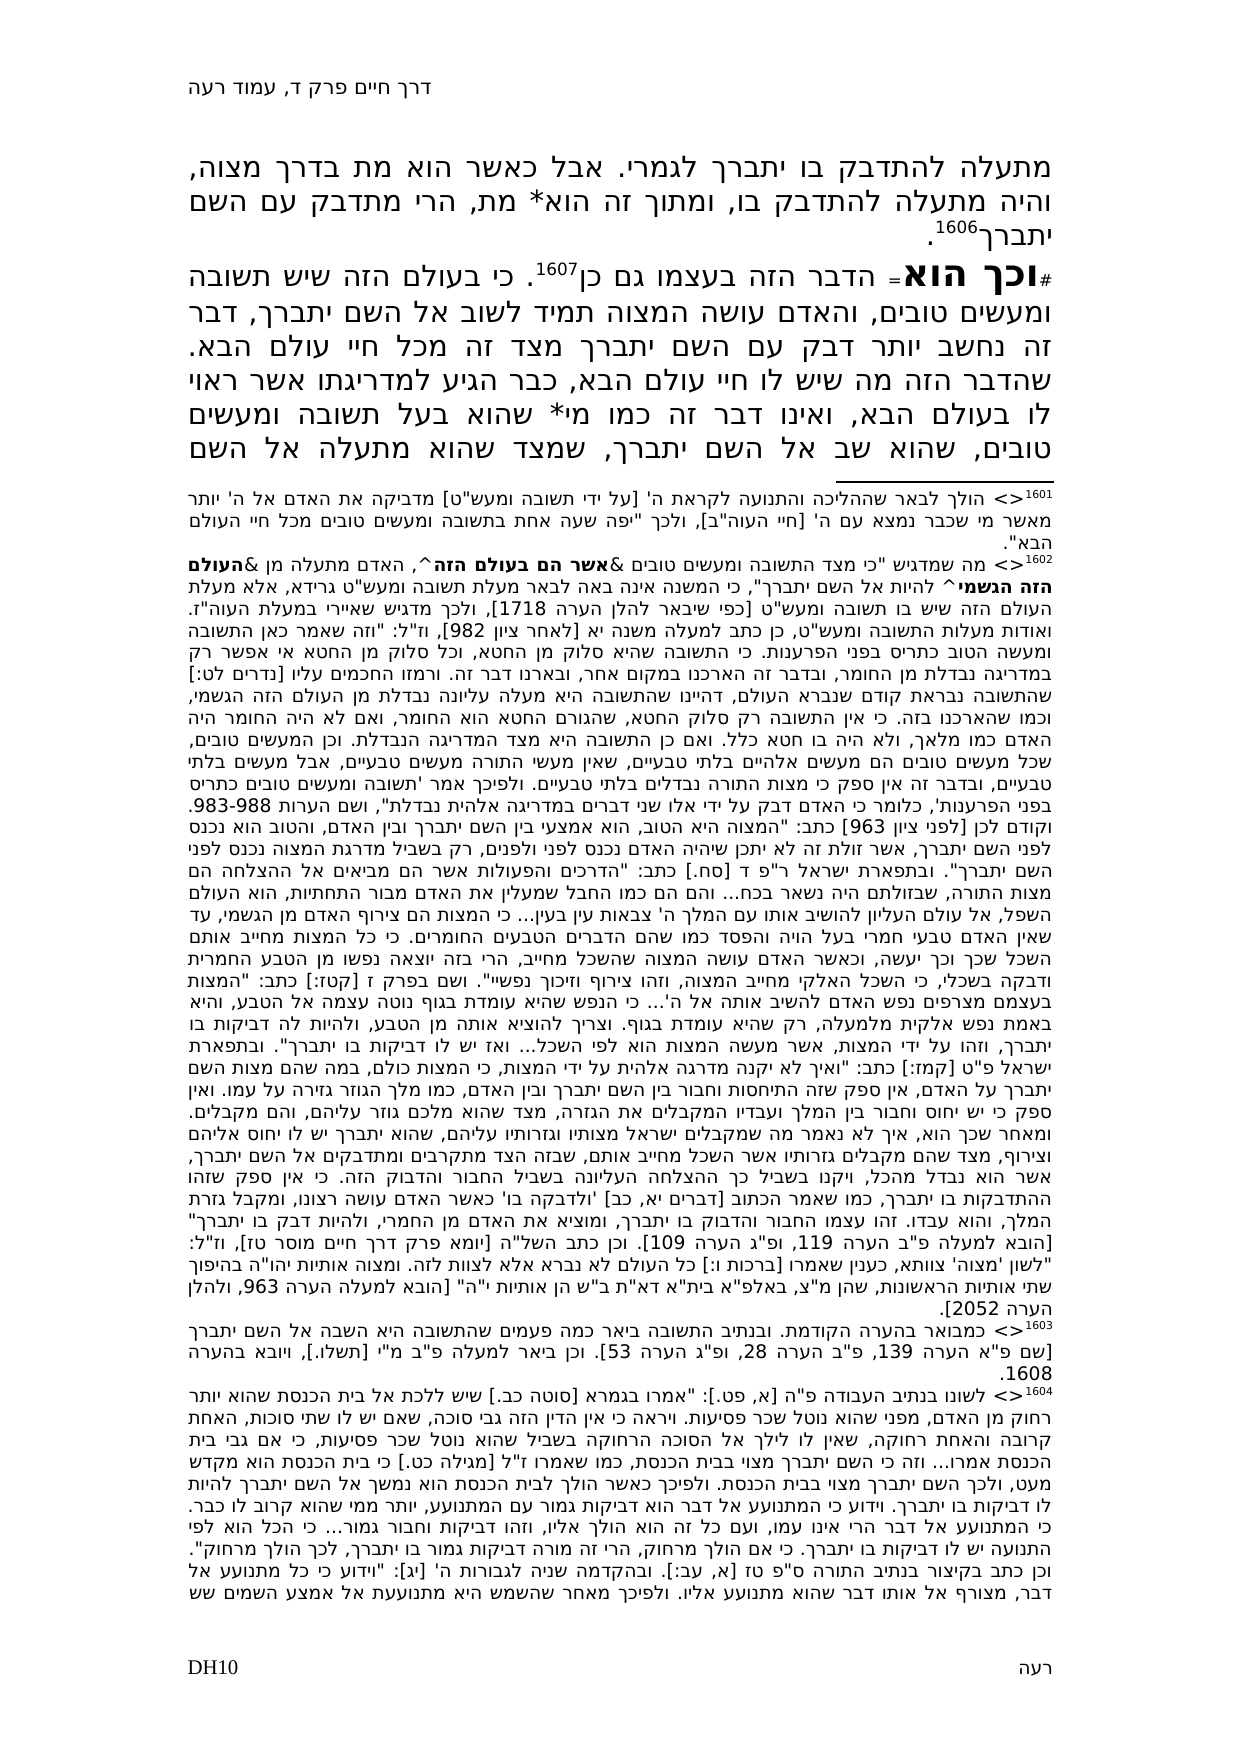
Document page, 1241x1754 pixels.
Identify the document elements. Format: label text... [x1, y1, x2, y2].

text #וכך הוא= הדבר הזה בעצמו גם כן. כי בעולם הזה שיש תשובה ומעשים טובים, והאדם עושה המצוה תמיד לשוב אל השם יתברך, דבר זה נחשב יותר דבק עם השם יתברך מצד זה מכל חיי עולם הבא. שהדבר הזה מה שיש לו חיי עולם הבא, כבר הגיע למדריגתו אשר ראוי לו בעולם הבא, ואינו דבר זה כמו מי* שהוא בעל תשובה ומעשים טובים, שהוא שב אל השם יתברך, שמצד שהוא מתעלה אל השם יתברך הוא עם השם יתברך לגמרי. וזהו מה שאמרנו למעלה (פ"ב מ"י) 'ושוב יום אחד לפני מיתתך', כי ראוי שתהא המיתה מתוך התשובה. ויש לך להבין הדברים האלו מאוד, איך התשובה ומעשים טובים, שהאדם מתעלה אל השם יתברך, הוא יותר מן חיי עולם הבא, שכבר קנה לו המדריגה. כמו שיותר נחשב מי שמת בדרך מצוה ולא עשה המצוה, ממי שכבר עשה המצוה ותכף מת. [187, 252, 1053, 465]
text #וכבר רמזו= חכמי אמת דברים אלו בפרק כל כתבי (שבת קיח:), אמר רבי יוסי, יהא חלקי עם המתים בדרך מצוה, עד כאן. ולמה אמר 'עם המתים בדרך מצוה', ולא 'עם עושי מצוה'. אבל המתים בדרך מצוה הנה הוא מתנועע אל השם יתברך, וכאשר הוא מתנועע אל השם יתברך* נחשב שהוא עם השם יתברך לגמרי*. כי התנועה אל הדבר כאילו הוא אחד עמו. מה שאין כך מי שעשה כבר המצוה וקנה אותה, הרי קנה המדריגה שיש לעושי מצות*, אבל לא יאמר בזה שהוא מתעלה להתדבק בו יתברך לגמרי. אבל כאשר הוא מת בדרך מצוה, והיה מתעלה להתדבק בו, ומתוך זה הוא* מת, הרי מתדבק עם השם יתברך. [187, 150, 1053, 252]
